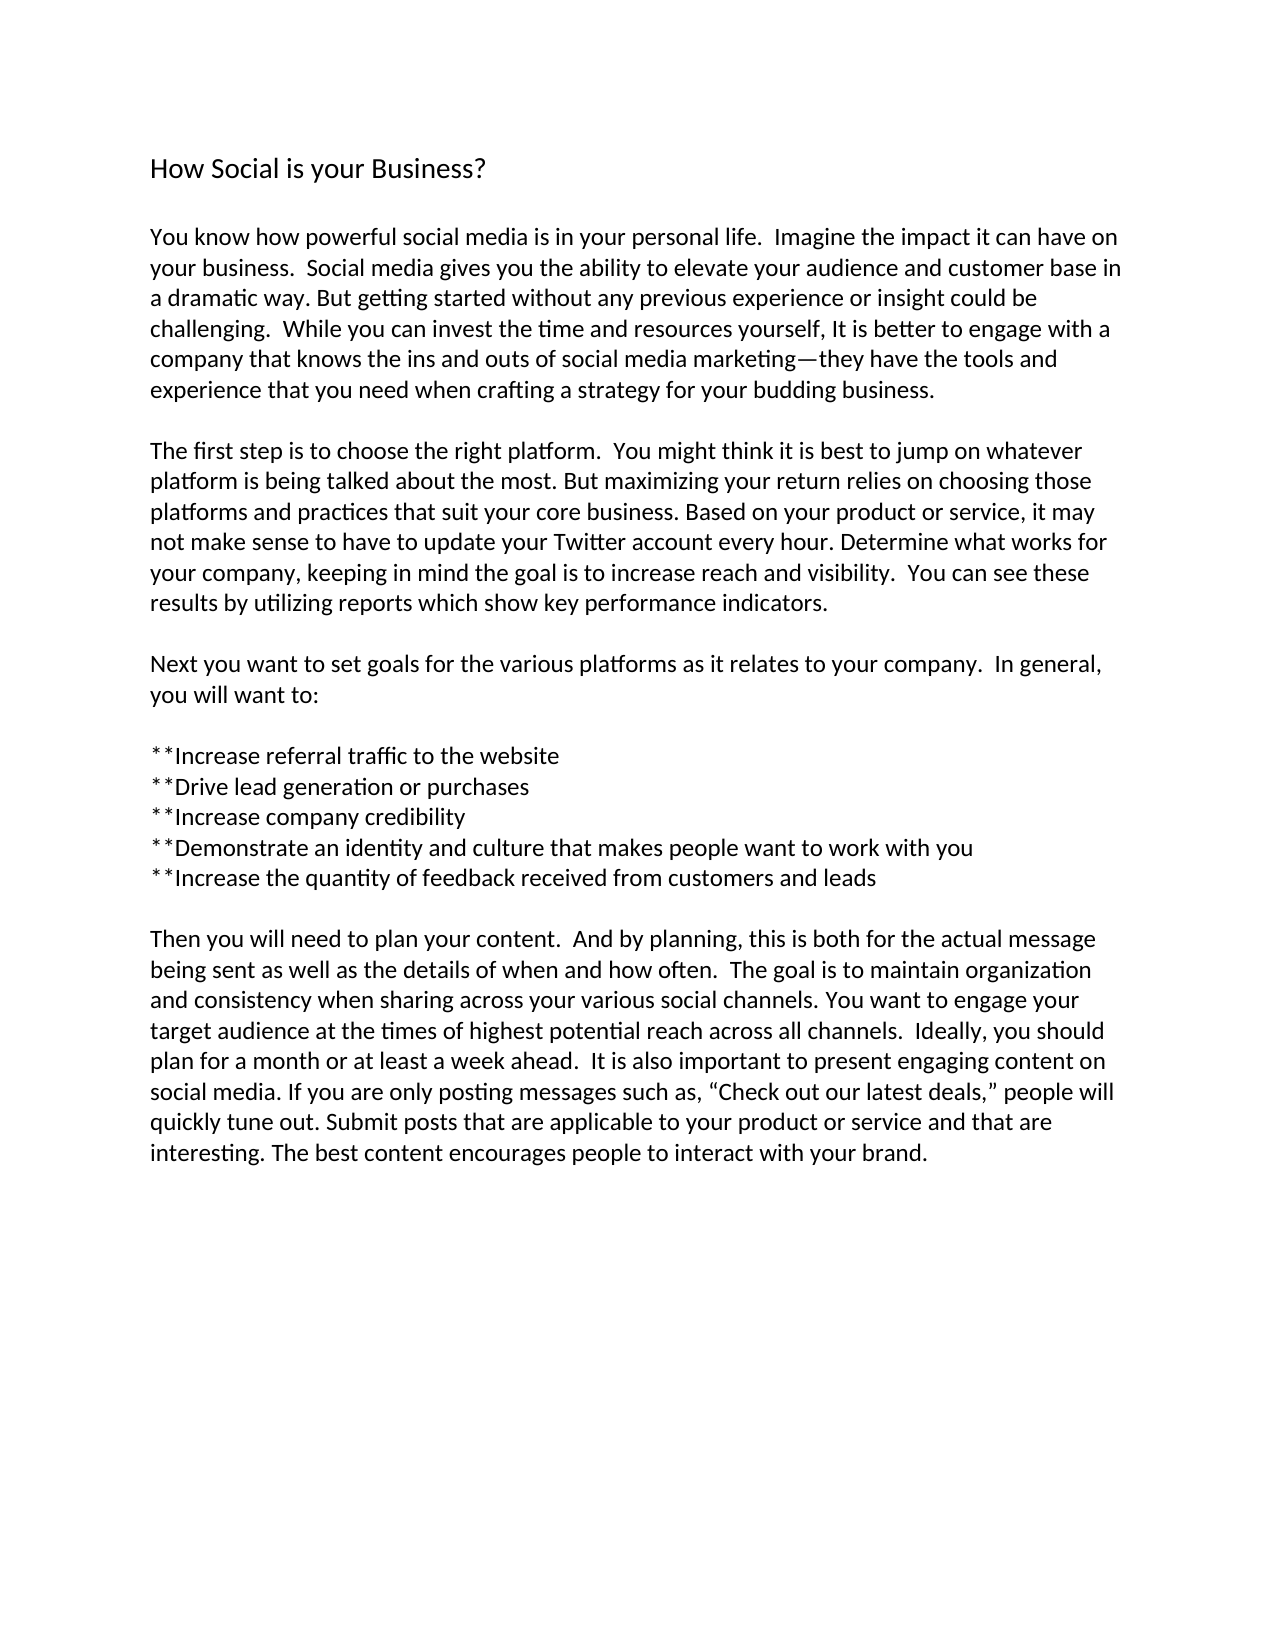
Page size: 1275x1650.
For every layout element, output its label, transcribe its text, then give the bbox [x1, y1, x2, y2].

text **Increase the quantity of feedback received from customers and leads [150, 862, 1125, 893]
text How Social is your Business? [150, 150, 1125, 186]
text The first step is to choose the right platform. You might think it is best to jump on whatever platform is being talked about the most. But maximizing your return relies on choosing those platforms and practices that suit your core business. Based on your product or service, it may not make sense to have to update your Twitter account every hour. Determine what works for your company, keeping in mind the goal is to increase reach and visibility. You can see these results by utilizing reports which show key performance indicators. [150, 435, 1125, 618]
text **Demonstrate an identity and culture that makes people want to work with you [150, 832, 1125, 862]
text Next you want to set goals for the various platforms as it relates to your company. In general, you will want to: [150, 648, 1125, 709]
text **Increase referral traffic to the website [150, 740, 1125, 771]
text **Drive lead generation or purchases [150, 771, 1125, 801]
text Then you will need to plan your content. And by planning, this is both for the actual message being sent as well as the details of when and how often. The goal is to maintain organization and consistency when sharing across your various social channels. You want to engage your target audience at the times of highest potential reach across all channels. Ideally, you should plan for a month or at least a week ahead. It is also important to present engaging content on social media. If you are only posting messages such as, “Check out our latest deals,” people will quickly tune out. Submit posts that are applicable to your product or service and that are interesting. The best content encourages people to interact with your brand. [150, 923, 1125, 1167]
text You know how powerful social media is in your personal life. Imagine the impact it can have on your business. Social media gives you the ability to elevate your audience and customer base in a dramatic way. But getting started without any previous experience or insight could be challenging. While you can invest the time and resources yourself, It is better to engage with a company that knows the ins and outs of social media marketing—they have the tools and experience that you need when crafting a strategy for your budding business. [150, 221, 1125, 404]
text **Increase company credibility [150, 801, 1125, 832]
